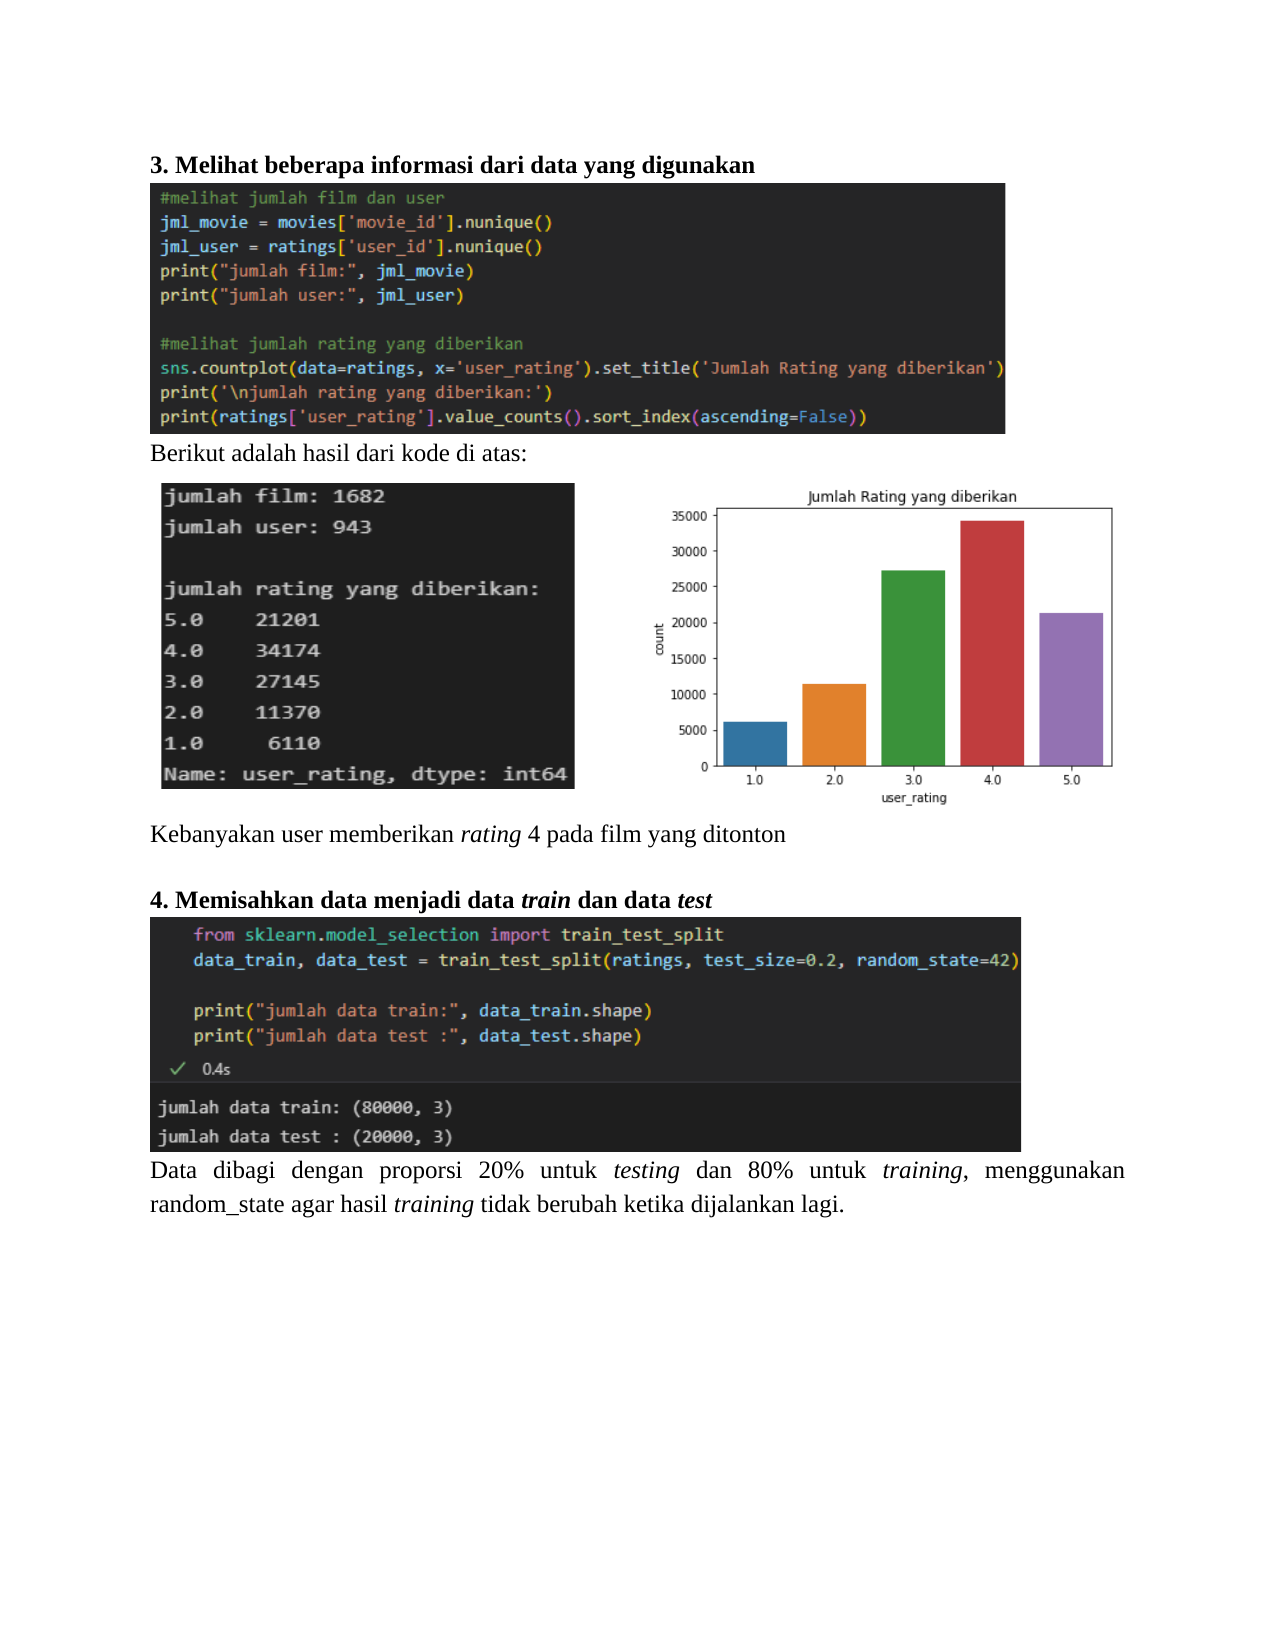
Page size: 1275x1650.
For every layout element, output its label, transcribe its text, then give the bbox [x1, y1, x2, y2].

text Kebanyakan user memberikan rating 4 pada film yang ditonton [150, 819, 1125, 847]
text Berikut adalah hasil dari kode di atas: [150, 438, 1125, 466]
text 3. Melihat beberapa informasi dari data yang digunakan [150, 150, 1125, 179]
picture [161, 483, 575, 789]
text 4. Memisahkan data menjadi data train dan data test [150, 885, 1125, 913]
picture [648, 483, 1115, 807]
text Data dibagi dengan proporsi 20% untuk testing dan 80% untuk training, menggunakan random_state agar hasil training tidak berubah ketika dijalankan lagi. [150, 1156, 1125, 1217]
picture [150, 183, 1006, 434]
picture [150, 917, 1022, 1152]
table_header [152, 473, 638, 817]
table_header [640, 473, 1125, 817]
